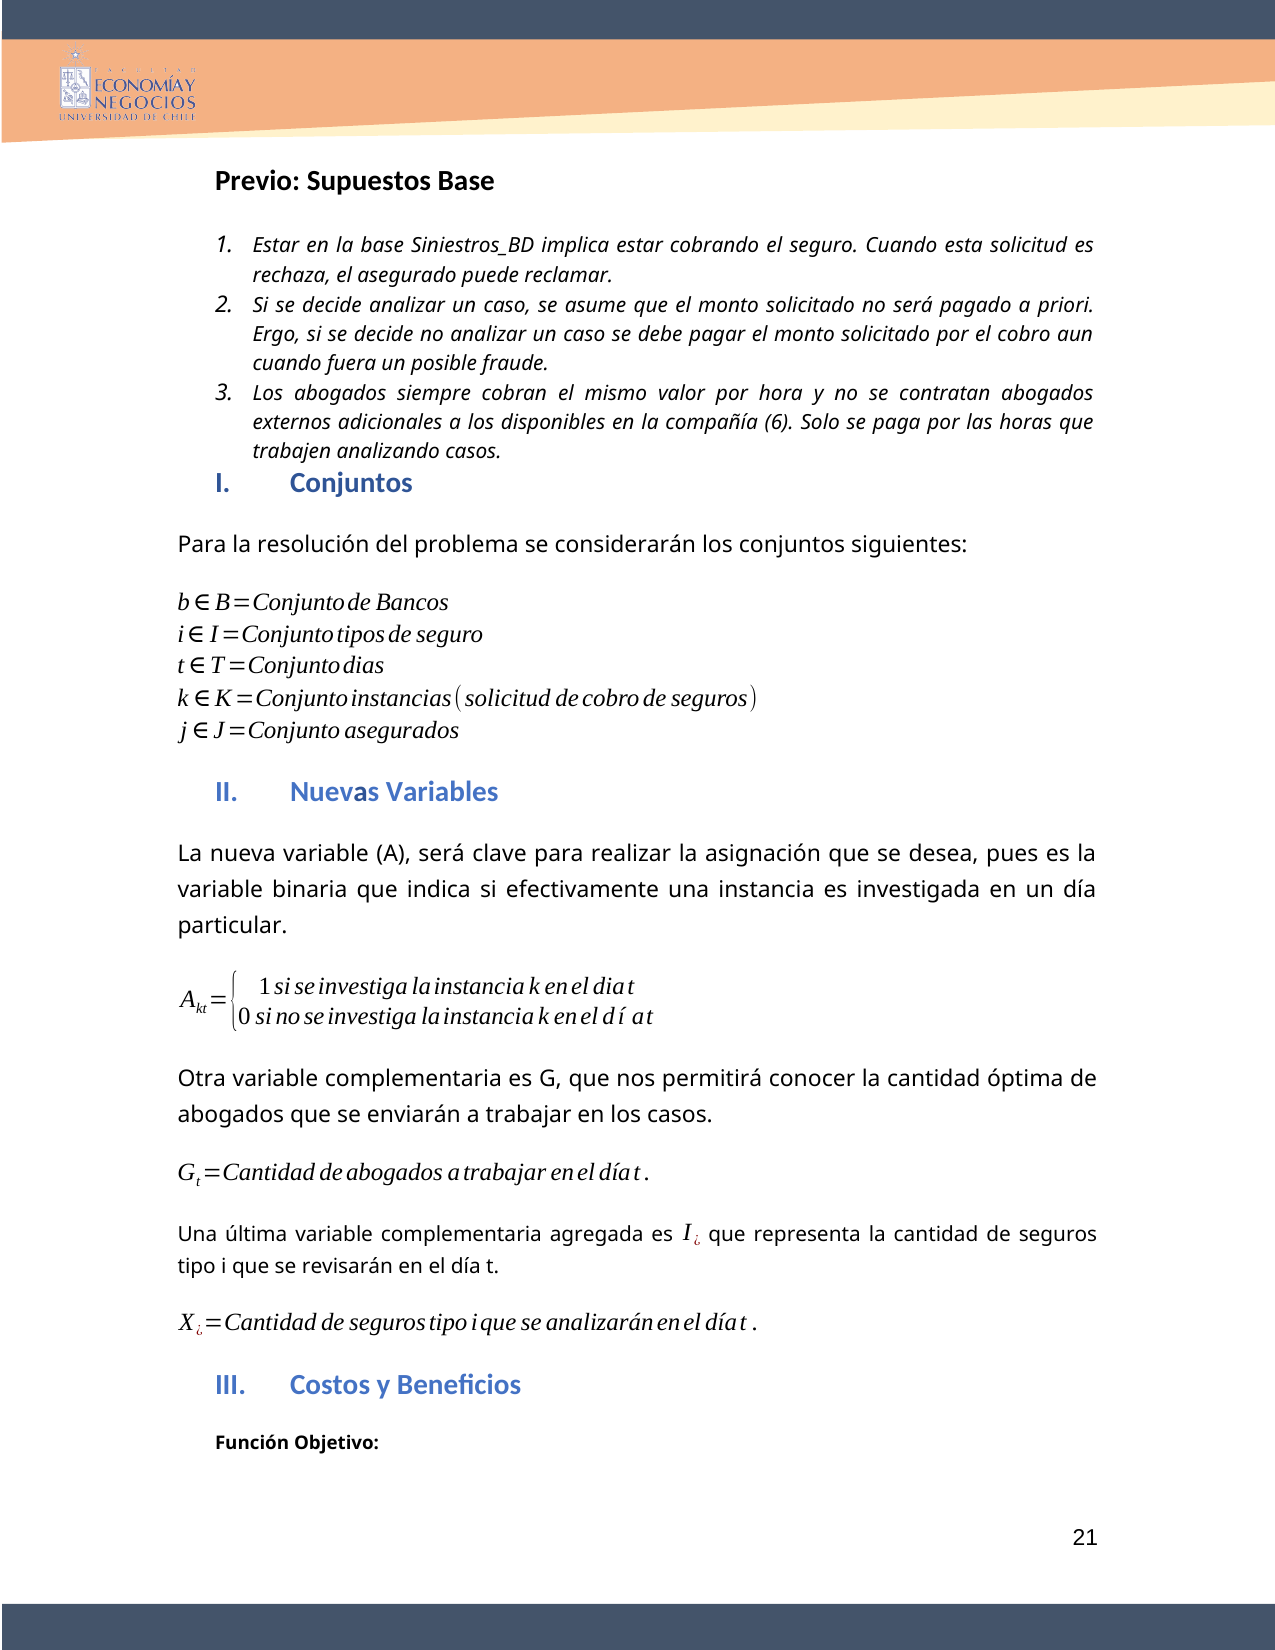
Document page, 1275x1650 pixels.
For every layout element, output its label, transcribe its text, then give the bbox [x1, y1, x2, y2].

list Conjuntos [215, 464, 1098, 500]
list Nuevas Variables [215, 773, 1098, 809]
list Los abogados siempre cobran el mismo valor por hora y no se contratan abogados externos adicionales a los disponibles en la compañía (6). Solo se paga por las horas que trabajen analizando casos. [215, 376, 1098, 464]
list Si se decide analizar un caso, se asume que el monto solicitado no será pagado a priori. Ergo, si se decide no analizar un caso se debe pagar el monto solicitado por el cobro aun cuando fuera un posible fraude. [215, 288, 1098, 376]
list Estar en la base Siniestros_BD implica estar cobrando el seguro. Cuando esta solicitud es rechaza, el asegurado puede reclamar. [215, 228, 1098, 288]
list Costos y Beneficios [215, 1366, 1098, 1402]
text La nueva variable (A), será clave para realizar la asignación que se desea, pues es la variable binaria que indica si efectivamente una instancia es investigada en un día particular. [177, 837, 1098, 940]
text Para la resolución del problema se considerarán los conjuntos siguientes: [177, 528, 1098, 559]
text Una última variable complementaria agregada es que representa la cantidad de seguros tipo i que se revisarán en el día t. [177, 1219, 1098, 1280]
picture [56, 40, 200, 125]
text Previo: Supuestos Base [177, 162, 1098, 198]
text Función Objetivo: [215, 1429, 1098, 1455]
text Otra variable complementaria es G, que nos permitirá conocer la cantidad óptima de abogados que se enviarán a trabajar en los casos. [177, 1062, 1098, 1129]
